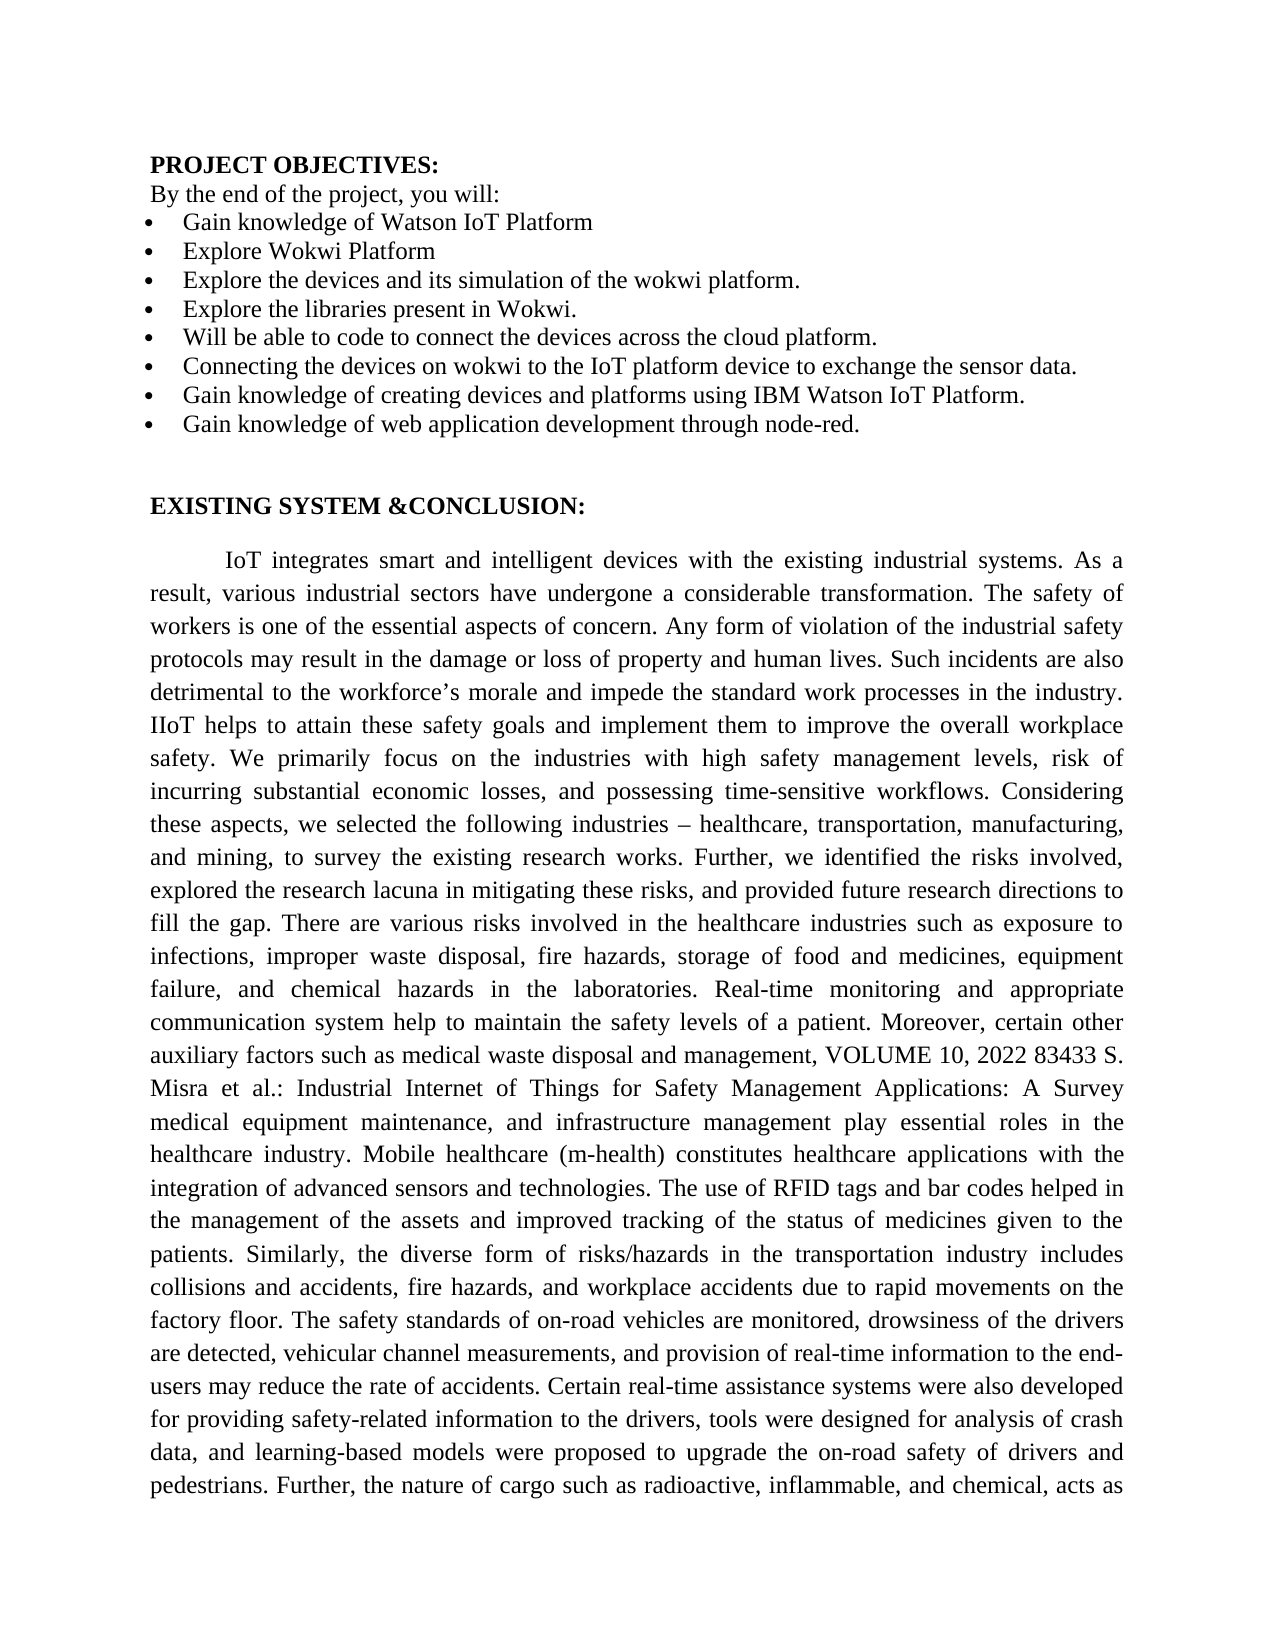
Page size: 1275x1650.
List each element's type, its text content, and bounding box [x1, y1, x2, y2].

text EXISTING SYSTEM &CONCLUSION: [150, 491, 1125, 520]
list Explore the devices and its simulation of the wokwi platform. [145, 265, 1125, 294]
list Connecting the devices on wokwi to the IoT platform device to exchange the sensor data. [145, 351, 1125, 380]
list Gain knowledge of Watson IoT Platform [145, 207, 1125, 236]
list Explore the libraries present in Wokwi. [145, 294, 1125, 322]
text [150, 545, 1125, 1498]
list Gain knowledge of web application development through node-red. [145, 409, 1125, 437]
text PROJECT OBJECTIVES: [150, 150, 1125, 179]
text By the end of the project, you will: [150, 179, 1125, 207]
list Gain knowledge of creating devices and platforms using IBM Watson IoT Platform. [145, 380, 1125, 409]
list Explore Wokwi Platform [145, 236, 1125, 265]
list Will be able to code to connect the devices across the cloud platform. [145, 322, 1125, 351]
